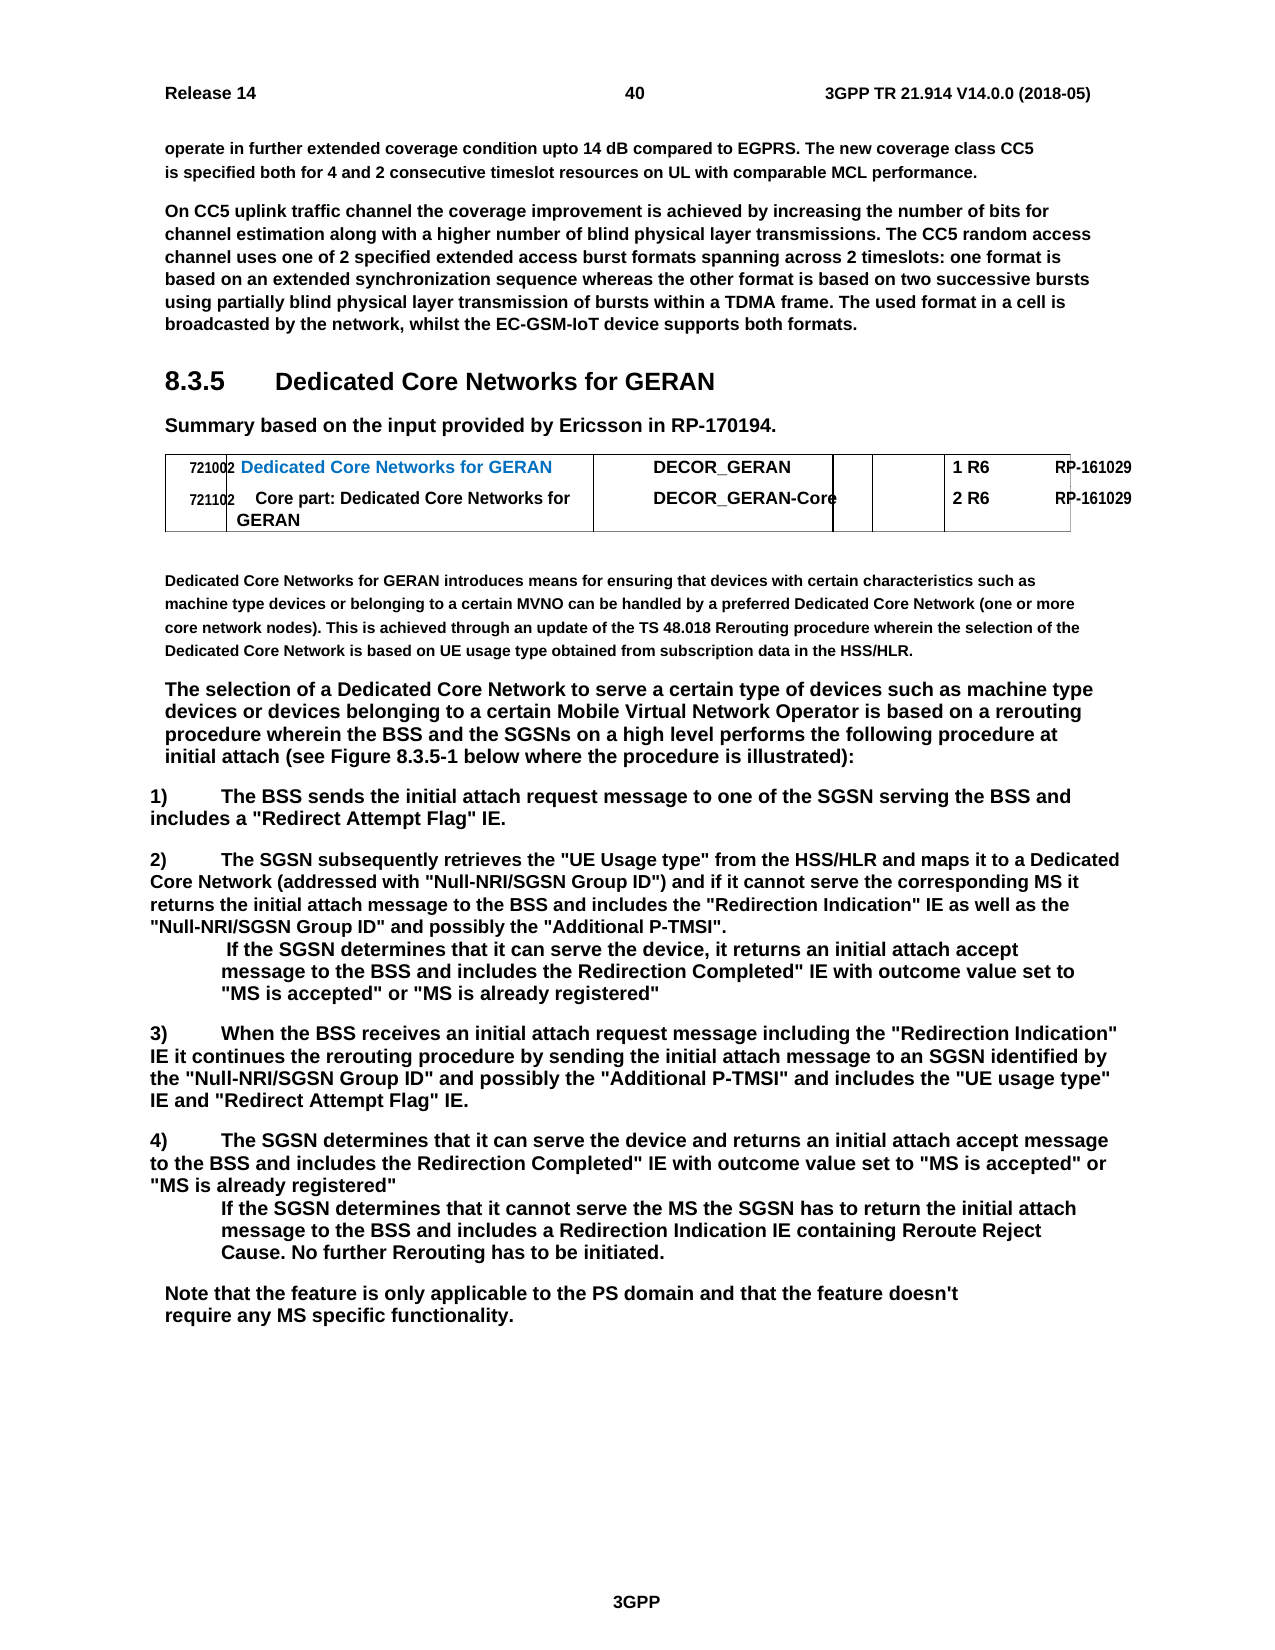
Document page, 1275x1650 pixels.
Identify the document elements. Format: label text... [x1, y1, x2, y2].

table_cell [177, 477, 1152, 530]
text Dedicated Core Networks for GERAN introduces means for ensuring that devices with certain characteristics such as machine type devices or belonging to a certain MVNO can be handled by a preferred Dedicated Core Network (one or more core network nodes). This is achieved through an update of the TS 48.018 Rerouting procedure wherein the selection of the Dedicated Core Network is based on UE usage type obtained from subscription data in the HSS/HLR. [164, 571, 1092, 660]
list The SGSN determines that it can serve the device and returns an initial attach accept message to the BSS and includes the Redirection Completed" IE with outcome value set to "MS is accepted" or "MS is already registered" [150, 1130, 1125, 1197]
list The BSS sends the initial attach request message to one of the SGSN serving the BSS and includes a "Redirect Attempt Flag" IE. [150, 787, 1125, 830]
text operate in further extended coverage condition upto 14 dB compared to EGPRS. The new coverage class CC5 is specified both for 4 and 2 consecutive timeslot resources on UL with comparable MCL performance. [164, 139, 1046, 182]
text Summary based on the input provided by Ericsson in RP-170194. [164, 413, 1125, 436]
text If the SGSN determines that it can serve the device, it returns an initial attach accept message to the BSS and includes the Redirection Completed" IE with outcome value set to "MS is accepted" or "MS is already registered" [221, 938, 1079, 1004]
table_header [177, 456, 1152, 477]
list When the BSS receives an initial attach request message including the "Redirection Indication" IE it continues the rerouting procedure by sending the initial attach message to an SGSN identified by the "Null-NRI/SGSN Group ID" and possibly the "Additional P-TMSI" and includes the "UE usage type" IE and "Redirect Attempt Flag" IE. [150, 1023, 1125, 1112]
text The selection of a Dedicated Core Network to serve a certain type of devices such as machine type devices or devices belonging to a certain Mobile Virtual Network Operator is based on a rerouting procedure wherein the BSS and the SGSNs on a high level performs the following procedure at initial attach (see Figure 8.3.5-1 below where the procedure is illustrated): [164, 679, 1102, 768]
text On CC5 uplink traffic channel the coverage improvement is achieved by increasing the number of bits for channel estimation along with a higher number of blind physical layer transmissions. The CC5 random access channel uses one of 2 specified extended access burst formats spanning across 2 timeslots: one format is based on an extended synchronization sequence whereas the other format is based on two successive bursts using partially blind physical layer transmission of bursts within a TDMA frame. The used format in a cell is broadcasted by the network, whilst the EC-GSM-IoT device supports both formats. [164, 201, 1098, 334]
picture [165, 454, 1071, 532]
text 8.3.5 Dedicated Core Networks for GERAN [164, 365, 1125, 396]
text 3GPP [150, 1592, 1123, 1612]
list The SGSN subsequently retrieves the "UE Usage type" from the HSS/HLR and maps it to a Dedicated Core Network (addressed with "Null-NRI/SGSN Group ID") and if it cannot serve the corresponding MS it returns the initial attach message to the BSS and includes the "Redirection Indication" IE as well as the "Null-NRI/SGSN Group ID" and possibly the "Additional P-TMSI". [150, 849, 1125, 937]
text Release 14 40 3GPP TR 21.914 V14.0.0 (2018-05) [164, 83, 1125, 103]
text Note that the feature is only applicable to the PS domain and that the feature doesn't require any MS specific functionality. [164, 1283, 1014, 1327]
text If the SGSN determines that it cannot serve the MS the SGSN has to return the initial attach message to the BSS and includes a Redirection Indication IE containing Reroute Reject Cause. No further Rerouting has to be initiated. [221, 1198, 1100, 1264]
